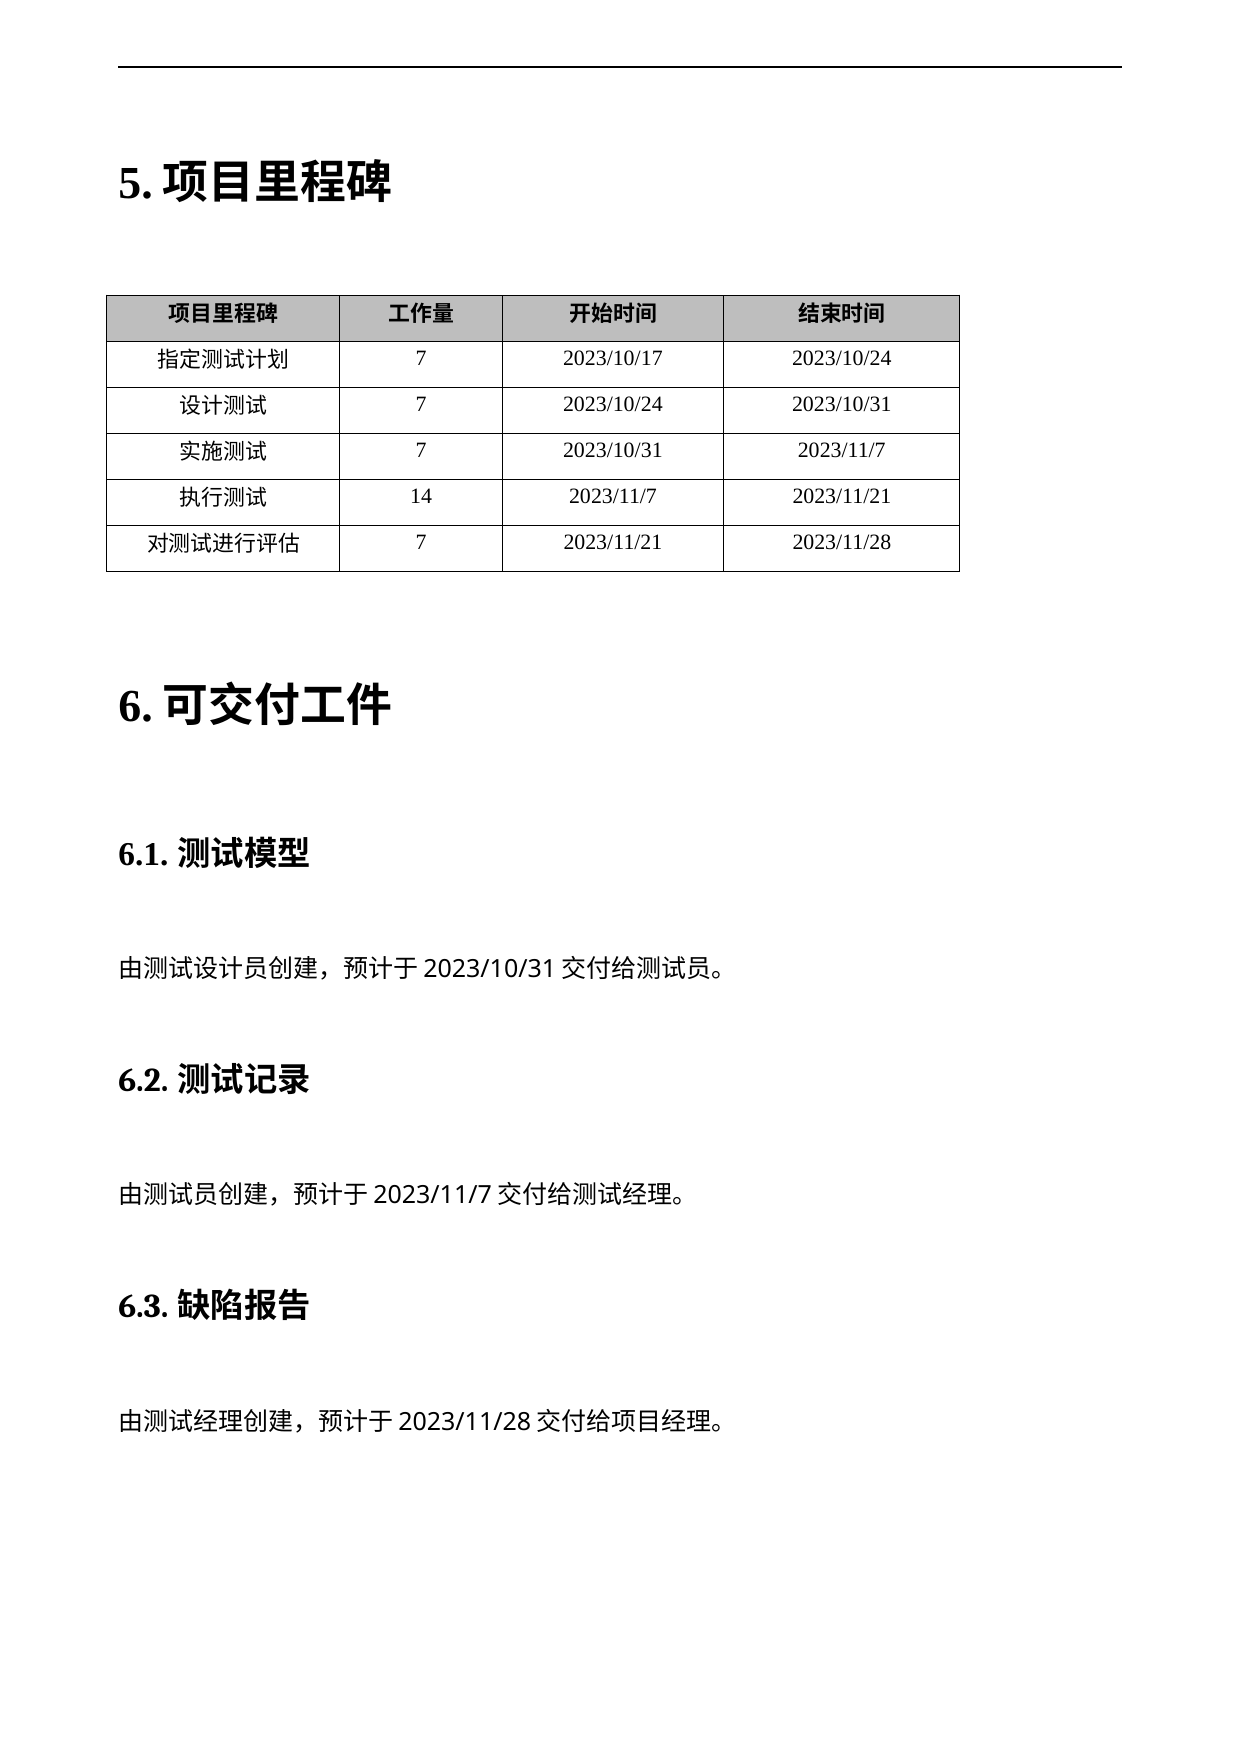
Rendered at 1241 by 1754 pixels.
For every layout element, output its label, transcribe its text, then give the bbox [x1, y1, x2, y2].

table_header 开始时间 [503, 296, 723, 341]
table_cell 7 [340, 526, 502, 571]
table_cell 2023/11/7 [724, 434, 959, 479]
table_cell 2023/11/28 [724, 526, 959, 571]
table_header 工作量 [340, 296, 502, 341]
table_cell 执行测试 [107, 480, 339, 525]
table_cell 2023/10/17 [503, 342, 723, 387]
table_cell 2023/10/24 [503, 388, 723, 433]
table_cell 14 [340, 480, 502, 525]
table_cell 7 [340, 434, 502, 479]
table_cell 实施测试 [107, 434, 339, 479]
text 由测试设计员创建，预计于2023/10/31交付给测试员。 [118, 934, 1122, 999]
table_cell 对测试进行评估 [107, 526, 339, 571]
table_cell 2023/11/21 [503, 526, 723, 571]
table_header 项目里程碑 [107, 296, 339, 341]
table_cell 7 [340, 388, 502, 433]
subtitle 缺陷报告 [118, 1271, 1122, 1336]
text 由测试经理创建，预计于2023/11/28交付给项目经理。 [118, 1387, 1122, 1452]
text 由测试员创建，预计于2023/11/7交付给测试经理。 [118, 1161, 1122, 1226]
table_cell 7 [340, 342, 502, 387]
subtitle 可交付工件 [118, 653, 1122, 751]
table_cell 2023/10/31 [724, 388, 959, 433]
table_cell 2023/10/31 [503, 434, 723, 479]
subtitle 测试记录 [118, 1044, 1122, 1109]
table_cell 设计测试 [107, 388, 339, 433]
subtitle 项目里程碑 [118, 129, 1122, 227]
table_cell 2023/11/21 [724, 480, 959, 525]
subtitle 测试模型 [118, 818, 1122, 883]
table_header 结束时间 [724, 296, 959, 341]
table_cell 2023/10/24 [724, 342, 959, 387]
table_cell 指定测试计划 [107, 342, 339, 387]
table_cell 2023/11/7 [503, 480, 723, 525]
